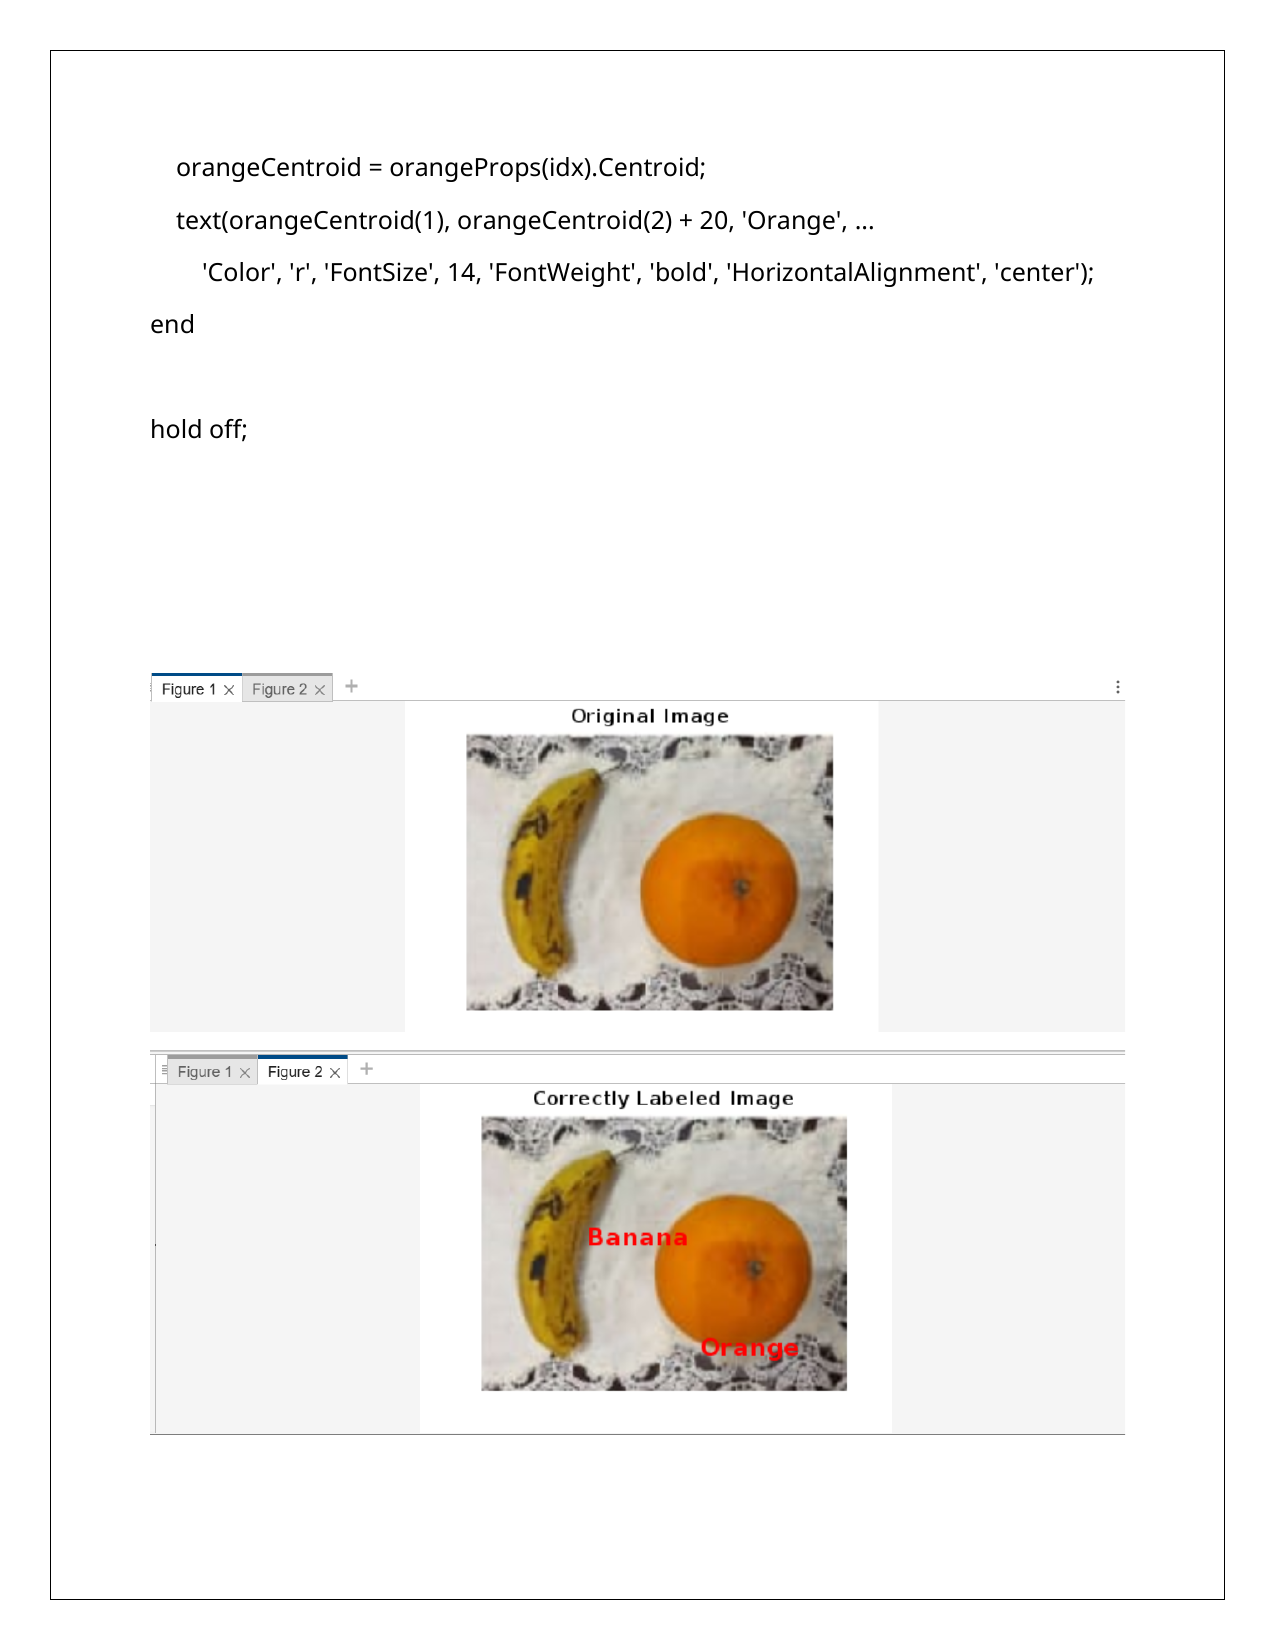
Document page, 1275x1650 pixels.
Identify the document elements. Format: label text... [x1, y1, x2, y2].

picture [150, 673, 1125, 1032]
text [150, 255, 1125, 289]
text orangeCentroid = orangeProps(idx).Centroid; [150, 150, 1125, 184]
text text(orangeCentroid(1), orangeCentroid(2) + 20, 'Orange', ... [150, 202, 1125, 236]
picture [150, 1049, 1125, 1442]
text end [150, 307, 1125, 341]
text hold off; [150, 412, 1125, 446]
